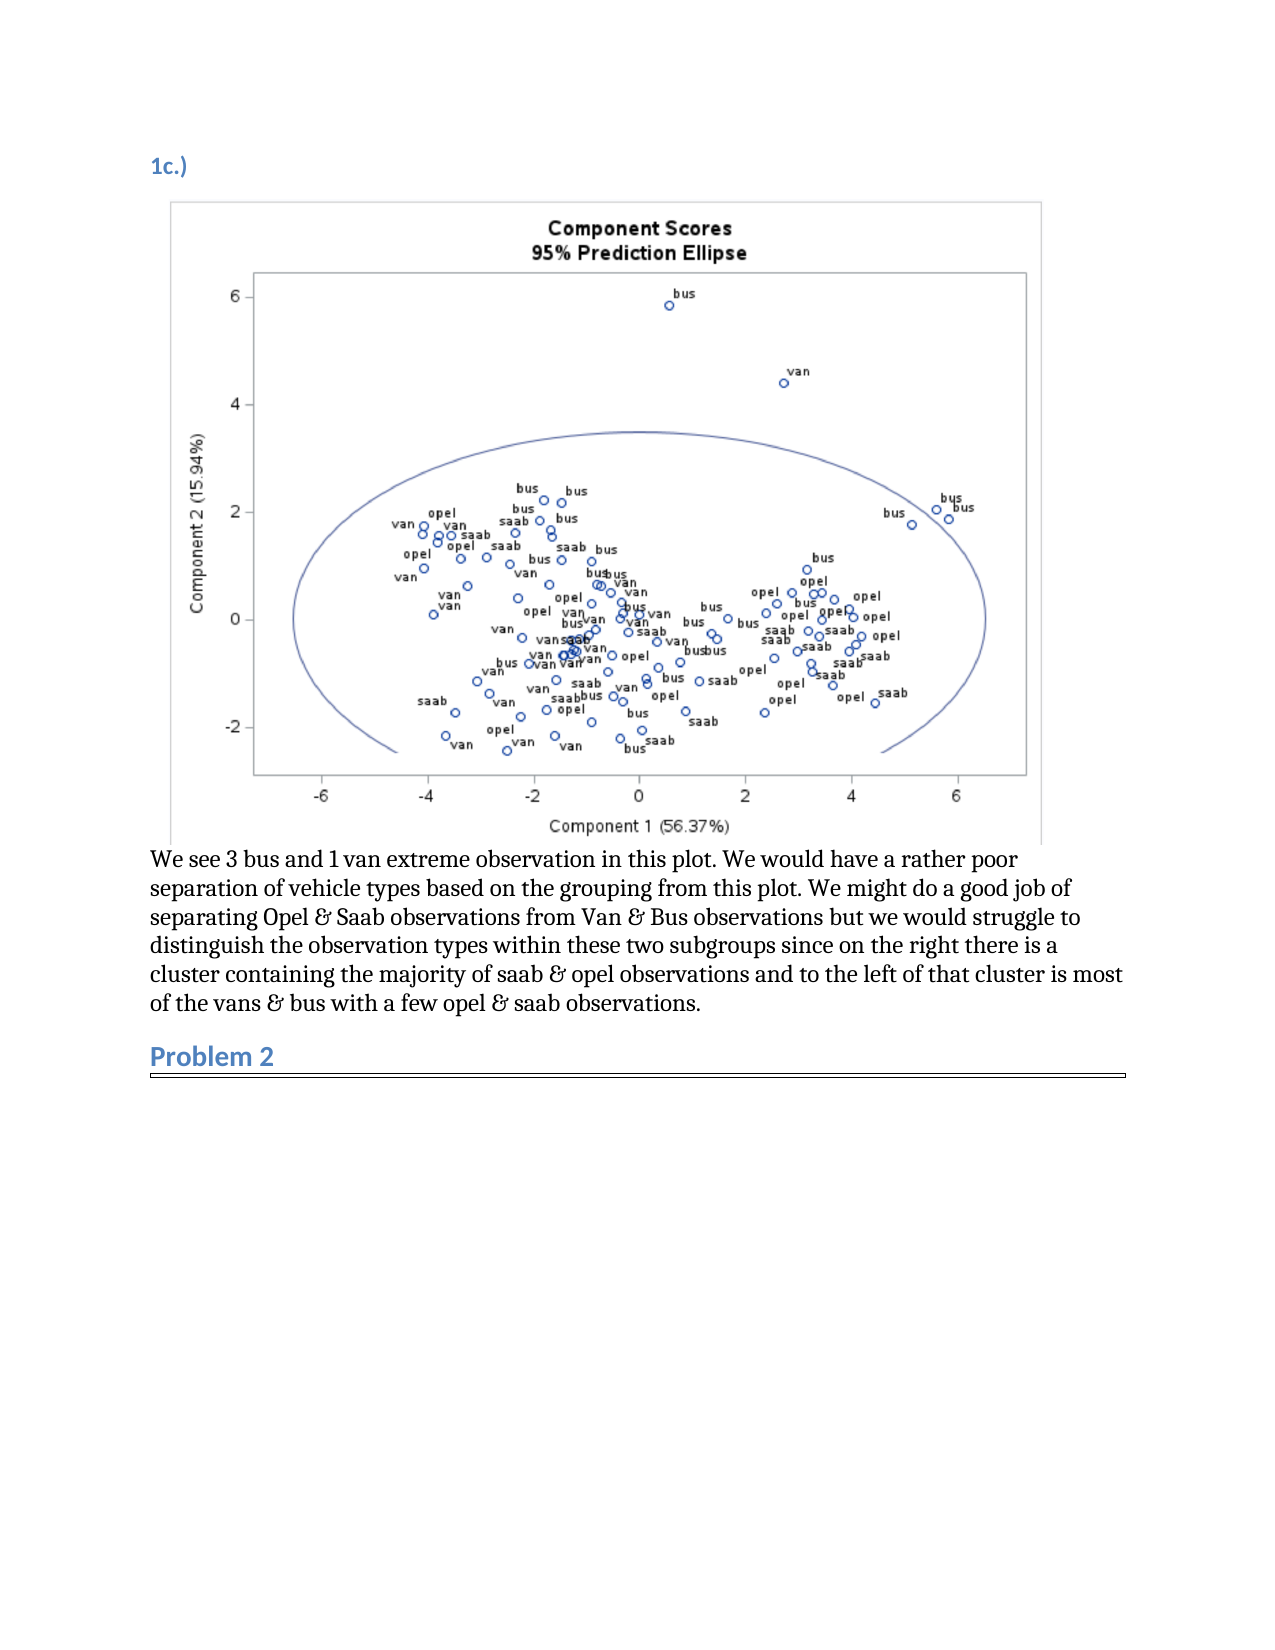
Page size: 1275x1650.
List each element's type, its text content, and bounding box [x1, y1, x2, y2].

subtitle 1c.) [150, 150, 1125, 181]
subtitle Problem 2 [150, 1038, 1125, 1073]
picture [168, 199, 1044, 845]
